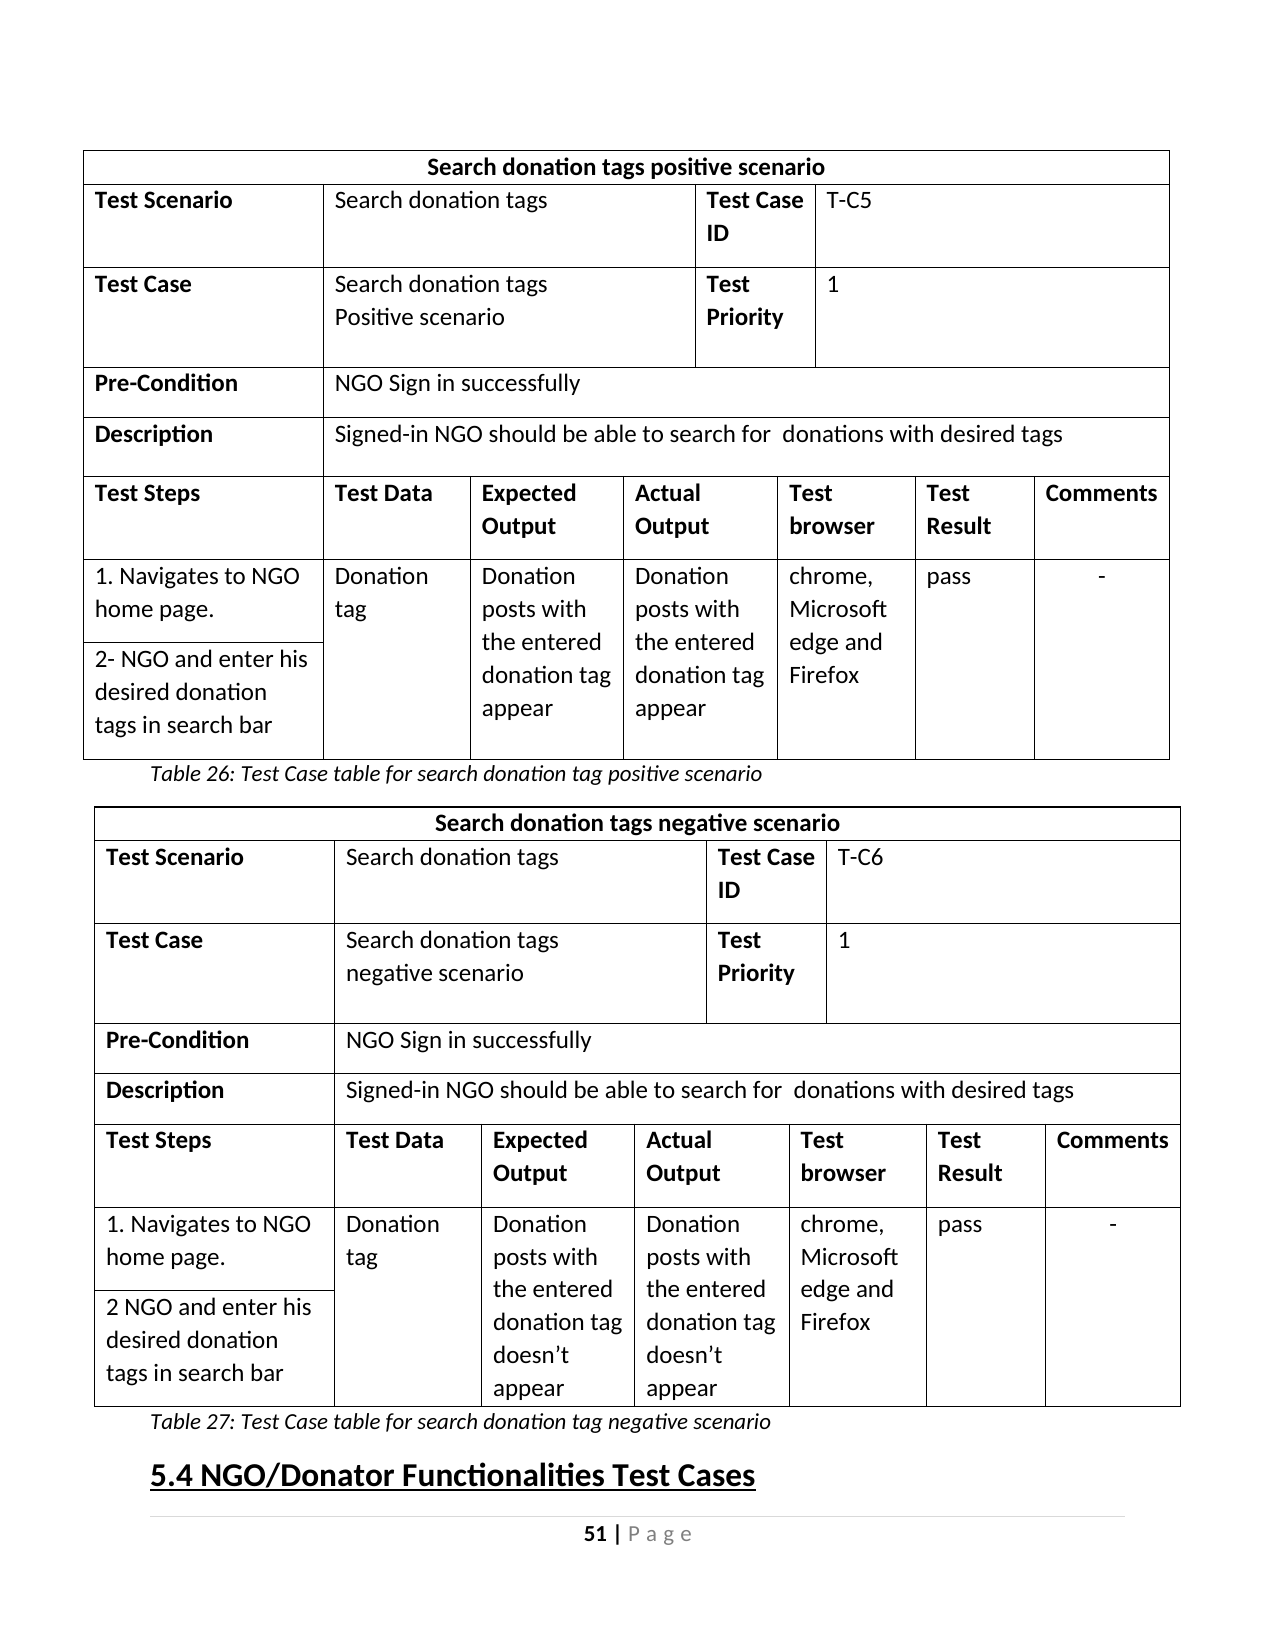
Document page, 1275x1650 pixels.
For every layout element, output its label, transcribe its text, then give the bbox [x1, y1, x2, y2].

table_cell pass [916, 560, 1034, 758]
table_cell - [1035, 560, 1169, 758]
table_cell Test Case [95, 924, 334, 1023]
table_cell Test Priority [707, 924, 826, 1023]
table_cell Expected Output [482, 1125, 634, 1207]
table_cell chrome, Microsoft edge and Firefox [790, 1208, 926, 1406]
table_cell Test Priority [696, 268, 815, 367]
table_cell Test Case ID [707, 841, 826, 923]
table_cell Test browser [778, 477, 915, 559]
table_cell 1 [816, 268, 1169, 367]
table_cell 1. Navigates to NGO home page. [95, 1208, 334, 1290]
table_cell Donation posts with the entered donation tag doesn’t appear [635, 1208, 789, 1406]
table_cell 2 NGO and enter his desired donation tags in search bar [95, 1291, 334, 1406]
table_cell Description [84, 418, 323, 476]
table_cell NGO Sign in successfully [324, 368, 1169, 417]
table_cell Donation posts with the entered donation tag doesn’t appear [482, 1208, 634, 1406]
text 5.4 NGO/Donator Functionalities Test Cases [150, 1454, 1125, 1495]
table_cell Test Data [335, 1125, 481, 1207]
table_cell Actual Output [624, 477, 777, 559]
table_cell Pre-Condition [95, 1024, 334, 1073]
text Table 27: Test Case table for search donation tag negative scenario [150, 1407, 1125, 1435]
table_cell Description [95, 1074, 334, 1123]
table_cell Test Result [916, 477, 1034, 559]
table_cell Test browser [790, 1125, 926, 1207]
table_cell Test Steps [84, 477, 323, 559]
table_cell pass [927, 1208, 1045, 1406]
table_cell Search donation tags [335, 841, 706, 923]
table_cell Comments [1035, 477, 1169, 559]
table_cell NGO Sign in successfully [335, 1024, 1180, 1073]
table_cell Pre-Condition [84, 368, 323, 417]
table_cell Actual Output [635, 1125, 789, 1207]
table_cell Donation posts with the entered donation tag appear [624, 560, 777, 758]
table_header Search donation tags negative scenario [95, 808, 1180, 840]
table_cell Search donation tags Positive scenario [324, 268, 695, 367]
table_cell T-C5 [816, 185, 1169, 267]
table_cell Signed-in NGO should be able to search for donations with desired tags [335, 1074, 1180, 1123]
table_cell Expected Output [471, 477, 623, 559]
table_cell 2- NGO and enter his desired donation tags in search bar [84, 643, 323, 758]
table_cell Donation posts with the entered donation tag appear [471, 560, 623, 758]
text Table 26: Test Case table for search donation tag positive scenario [150, 760, 1125, 787]
table_cell chrome, Microsoft edge and Firefox [778, 560, 915, 758]
table_cell 1. Navigates to NGO home page. [84, 560, 323, 642]
table_cell Test Steps [95, 1125, 334, 1207]
table_cell Test Case [84, 268, 323, 367]
table_cell Donation tag [335, 1208, 481, 1406]
table_cell Search donation tags negative scenario [335, 924, 706, 1023]
table_cell Donation tag [324, 560, 470, 758]
table_cell Test Case ID [696, 185, 815, 267]
table_cell 1 [827, 924, 1180, 1023]
table_cell T-C6 [827, 841, 1180, 923]
table_cell Test Scenario [84, 185, 323, 267]
table_cell Comments [1046, 1125, 1180, 1207]
table_cell Search donation tags [324, 185, 695, 267]
table_header Search donation tags positive scenario [84, 151, 1169, 184]
table_cell Test Scenario [95, 841, 334, 923]
table_cell Test Data [324, 477, 470, 559]
table_cell Signed-in NGO should be able to search for donations with desired tags [324, 418, 1169, 476]
table_cell - [1046, 1208, 1180, 1406]
table_cell Test Result [927, 1125, 1045, 1207]
